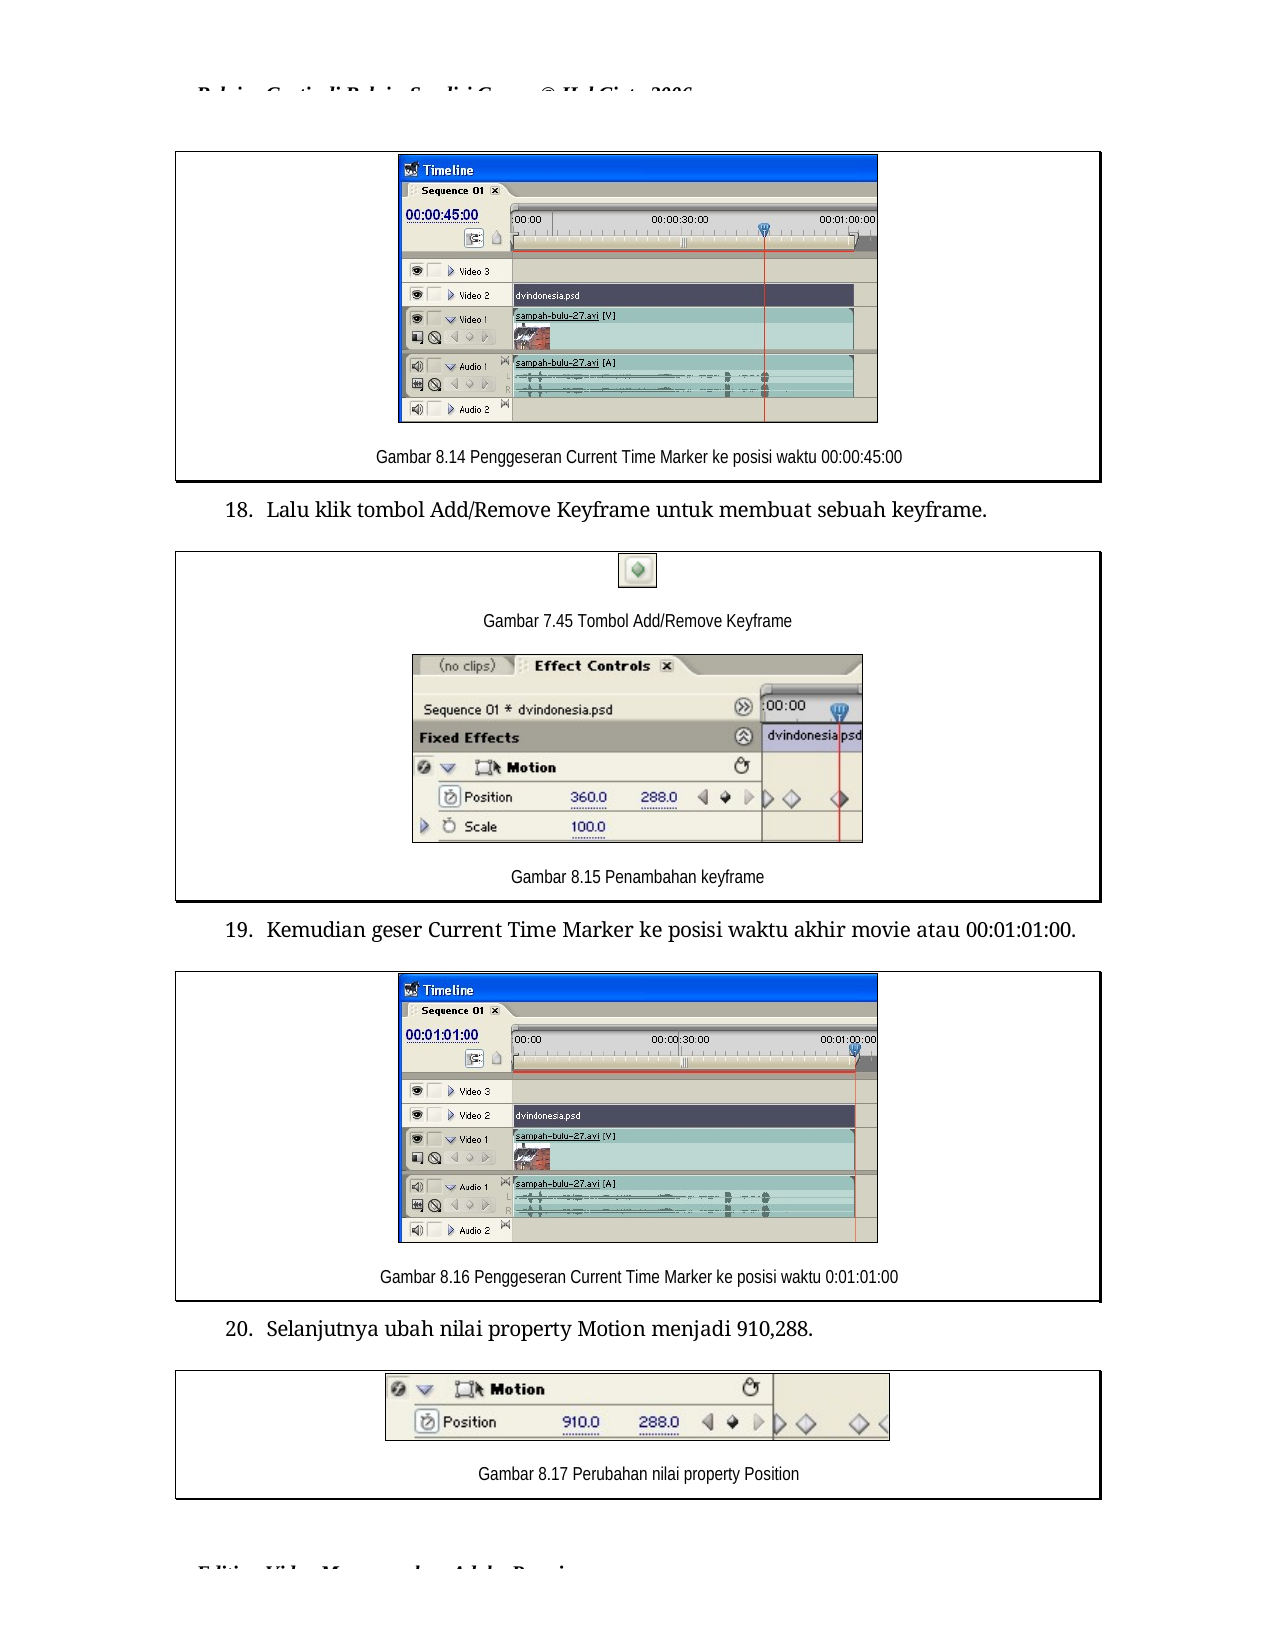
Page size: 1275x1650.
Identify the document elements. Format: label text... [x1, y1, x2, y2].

text Gambar 8.15 Penambahan keyframe [508, 866, 767, 887]
text 19. Kemudian geser Current Time Marker ke posisi waktu akhir movie atau 00:01:01:00. [225, 915, 1096, 942]
text Gambar 8.17 Perubahan nilai property Position [478, 1463, 1096, 1484]
picture [619, 554, 656, 587]
text Gambar 8.14 Penggeseran Current Time Marker ke posisi waktu 00:00:45:00 [376, 446, 1096, 467]
picture [399, 974, 877, 1242]
picture [399, 155, 877, 422]
text 18. Lalu klik tombol Add/Remove Keyframe untuk membuat sebuah keyframe. [225, 495, 1096, 522]
text 20. Selanjutnya ubah nilai property Motion menjadi 910,288. [225, 1315, 1096, 1342]
picture [413, 655, 862, 842]
picture [386, 1374, 889, 1440]
text Gambar 7.45 Tombol Add/Remove Keyframe [481, 610, 795, 631]
text Gambar 8.16 Penggeseran Current Time Marker ke posisi waktu 0:01:01:00 [380, 1265, 1096, 1286]
